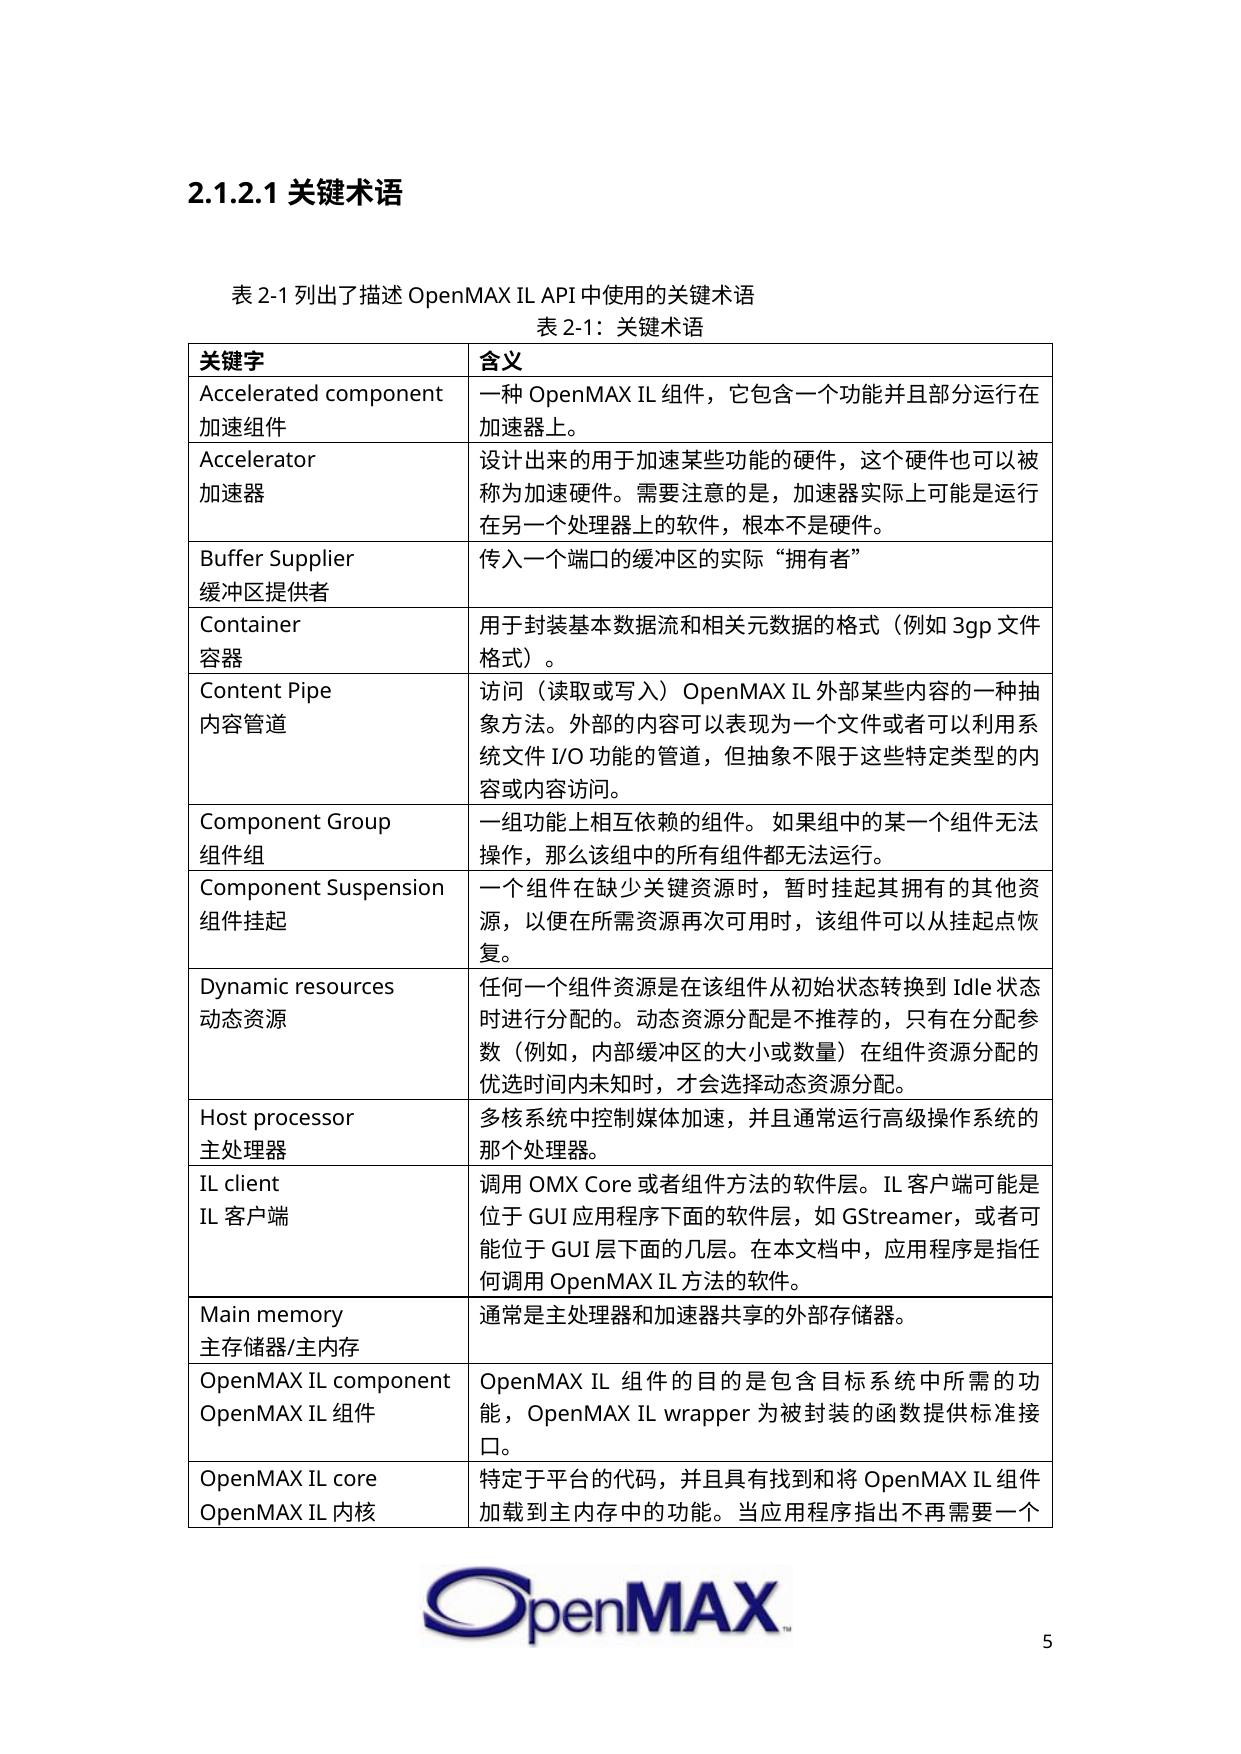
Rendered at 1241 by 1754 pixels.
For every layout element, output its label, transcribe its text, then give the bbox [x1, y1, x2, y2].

subtitle 2.1.2.1 关键术语 [187, 158, 1053, 223]
text 表2-1：关键术语 [187, 310, 1053, 342]
table_cell 访问（读取或写入）OpenMAX IL外部某些内容的一种抽象方法。外部的内容可以表现为一个文件或者可以利用系统文件I/O功能的管道，但抽象不限于这些特定类型的内容或内容访问。 [469, 674, 1052, 804]
text 表2-1列出了描述OpenMAX IL API中使用的关键术语 [187, 277, 1053, 310]
table_cell Component Suspension 组件挂起 [189, 871, 468, 968]
table_cell 多核系统中控制媒体加速，并且通常运行高级操作系统的那个处理器。 [469, 1100, 1052, 1165]
table_cell 任何一个组件资源是在该组件从初始状态转换到Idle状态时进行分配的。动态资源分配是不推荐的，只有在分配参数（例如，内部缓冲区的大小或数量）在组件资源分配的优选时间内未知时，才会选择动态资源分配。 [469, 969, 1052, 1099]
table_cell 设计出来的用于加速某些功能的硬件，这个硬件也可以被称为加速硬件。需要注意的是，加速器实际上可能是运行在另一个处理器上的软件，根本不是硬件。 [469, 443, 1052, 541]
table_cell 传入一个端口的缓冲区的实际“拥有者” [469, 542, 1052, 607]
table_cell 一组功能上相互依赖的组件。 如果组中的某一个组件无法操作，那么该组中的所有组件都无法运行。 [469, 805, 1052, 870]
table_cell Host processor 主处理器 [189, 1100, 468, 1165]
table_cell OpenMAX IL component OpenMAX IL 组件 [189, 1364, 468, 1461]
table_cell Buffer Supplier 缓冲区提供者 [189, 542, 468, 607]
table_cell Accelerator 加速器 [189, 443, 468, 541]
table_cell OpenMAX IL 组件的目的是包含目标系统中所需的功能，OpenMAX IL wrapper为被封装的函数提供标准接口。 [469, 1364, 1052, 1461]
table_cell Dynamic resources 动态资源 [189, 969, 468, 1099]
table_cell OpenMAX IL core OpenMAX IL 内核 [189, 1462, 468, 1527]
table_cell IL client IL 客户端 [189, 1166, 468, 1296]
table_cell 一种OpenMAX IL组件，它包含一个功能并且部分运行在加速器上。 [469, 377, 1052, 442]
table_cell Main memory 主存储器/主内存 [189, 1298, 468, 1362]
table_cell 用于封装基本数据流和相关元数据的格式（例如3gp文件格式）。 [469, 608, 1052, 673]
table_header 关键字 [189, 344, 468, 376]
table_cell 一个组件在缺少关键资源时，暂时挂起其拥有的其他资源，以便在所需资源再次可用时，该组件可以从挂起点恢复。 [469, 871, 1052, 968]
table_cell Container 容器 [189, 608, 468, 673]
table_cell Accelerated component 加速组件 [189, 377, 468, 442]
table_header 含义 [469, 344, 1052, 376]
table_cell 特定于平台的代码，并且具有找到和将OpenMAX IL组件加载到主内存中的功能。当应用程序指出不再需要一个OpenMAX IL组件时，OpenMAX IL core还需要负责从内存卸载组件。 通常来讲，在OpenMAX IL Core将组件加载到内存后，Core将不参与应用程序与组件之间的通信。 [469, 1462, 1052, 1527]
table_cell 调用OMX Core或者组件方法的软件层。IL客户端可能是位于GUI应用程序下面的软件层，如GStreamer，或者可能位于GUI层下面的几层。在本文档中，应用程序是指任何调用OpenMAX IL方法的软件。 [469, 1166, 1052, 1296]
table_cell 通常是主处理器和加速器共享的外部存储器。 [469, 1298, 1052, 1362]
table_cell Content Pipe 内容管道 [189, 674, 468, 804]
table_cell Component Group 组件组 [189, 805, 468, 870]
